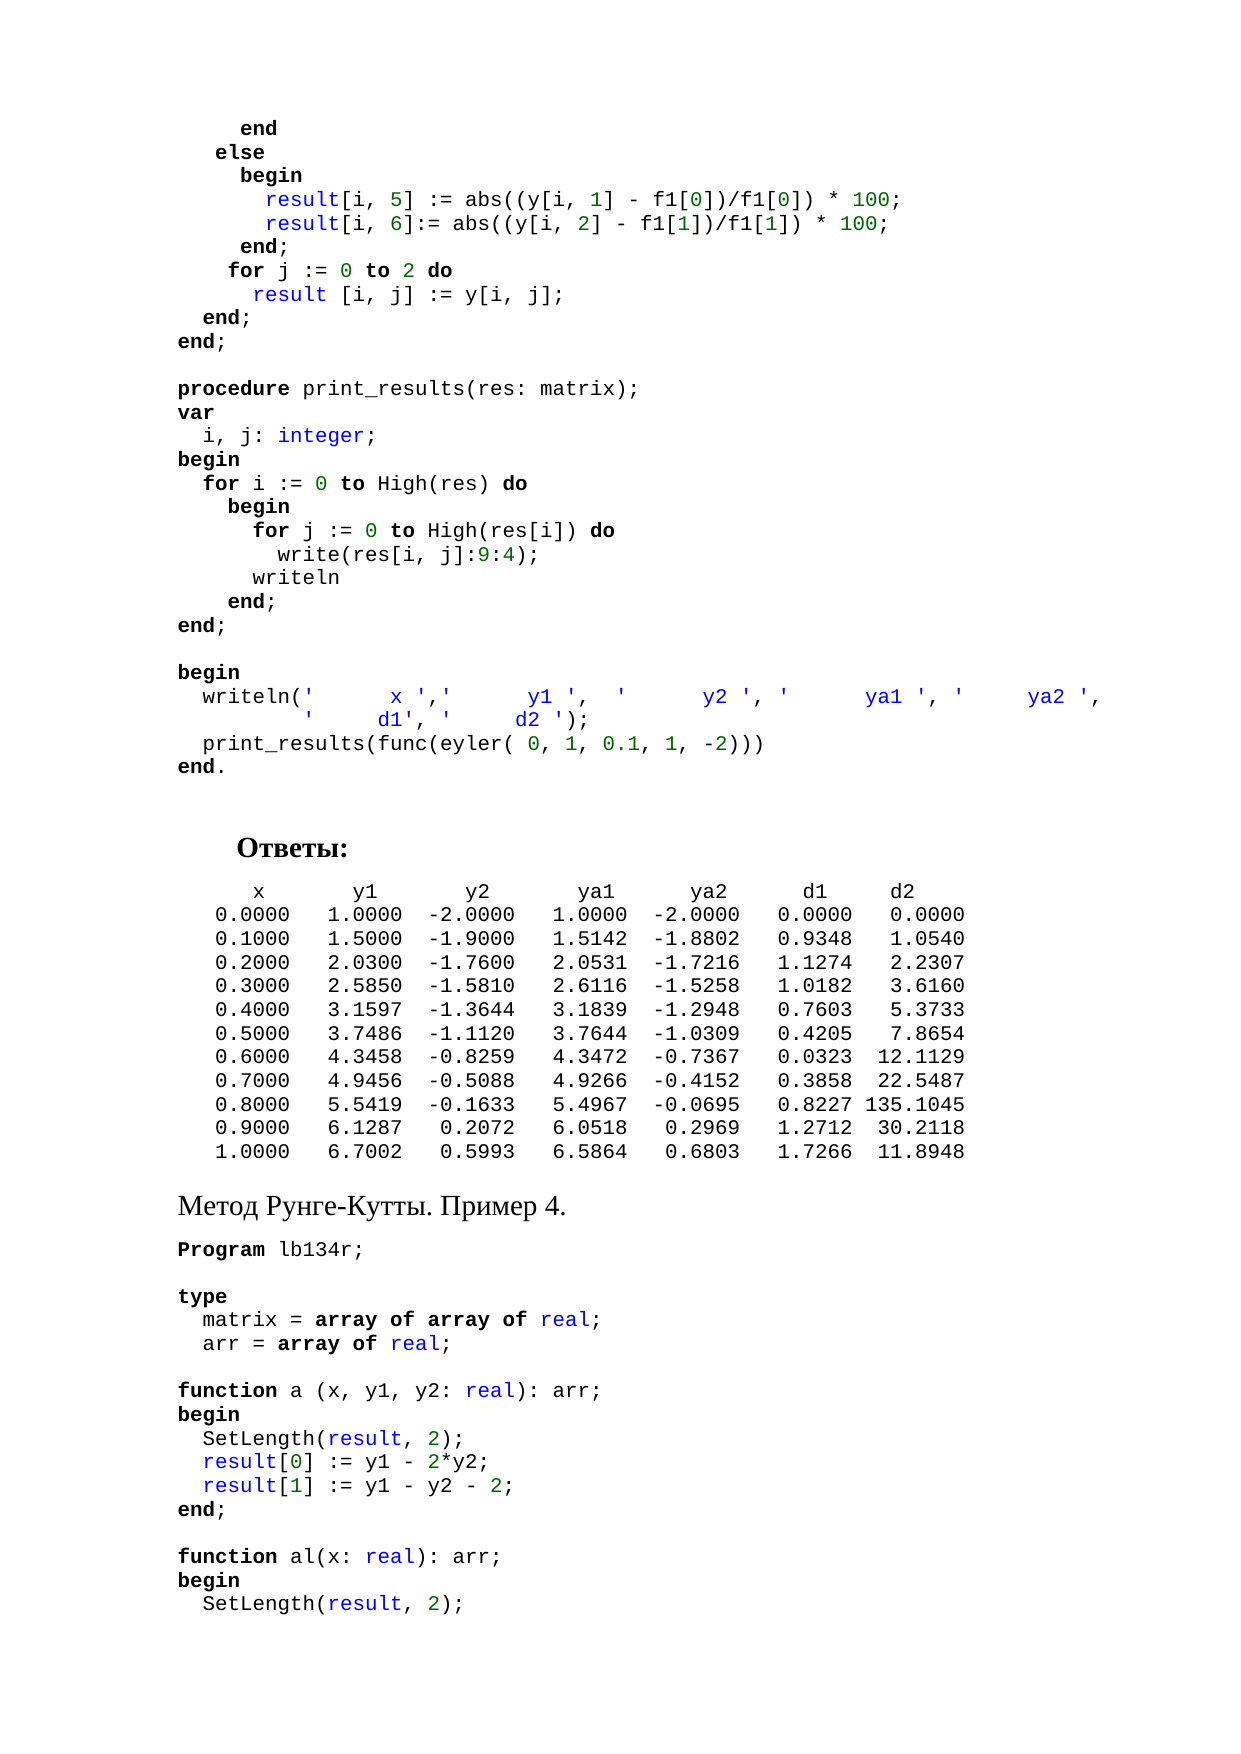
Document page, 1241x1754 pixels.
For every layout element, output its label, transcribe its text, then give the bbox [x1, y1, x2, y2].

text for j := 0 to High(res[i]) do [177, 520, 1152, 544]
text arr = array of real; [177, 1333, 1152, 1357]
text Program lb134r; [177, 1238, 1152, 1262]
text i, j: integer; [177, 426, 1152, 449]
text result[i, 6]:= abs((y[i, 2] - f1[1])/f1[1]) * 100; [177, 213, 1152, 236]
text 1.0000 6.7002 0.5993 6.5864 0.6803 1.7266 11.8948 [177, 1141, 1152, 1164]
text Ответы: [177, 831, 1152, 864]
text x y1 y2 ya1 ya2 d1 d2 [177, 881, 1152, 904]
text 0.0000 1.0000 -2.0000 1.0000 -2.0000 0.0000 0.0000 [177, 904, 1152, 928]
text type [177, 1286, 1152, 1309]
text end; [177, 236, 1152, 260]
text end [177, 118, 1152, 142]
text end; [177, 307, 1152, 331]
text function al(x: real): arr; [177, 1546, 1152, 1569]
text begin [177, 1404, 1152, 1428]
text SetLength(result, 2); [177, 1428, 1152, 1451]
text 0.1000 1.5000 -1.9000 1.5142 -1.8802 0.9348 1.0540 [177, 928, 1152, 952]
text 0.9000 6.1287 0.2072 6.0518 0.2969 1.2712 30.2118 [177, 1117, 1152, 1141]
text begin [177, 496, 1152, 520]
text result[0] := y1 - 2*y2; [177, 1451, 1152, 1475]
text var [177, 402, 1152, 426]
text write(res[i, j]:9:4); [177, 544, 1152, 567]
text 0.7000 4.9456 -0.5088 4.9266 -0.4152 0.3858 22.5487 [177, 1070, 1152, 1094]
text 0.4000 3.1597 -1.3644 3.1839 -1.2948 0.7603 5.3733 [177, 999, 1152, 1023]
text print_results(func(eyler( 0, 1, 0.1, 1, -2))) [177, 733, 1152, 757]
text Метод Рунге-Кутты. Пример 4. [177, 1188, 1152, 1222]
text end; [177, 591, 1152, 615]
text 0.6000 4.3458 -0.8259 4.3472 -0.7367 0.0323 12.1129 [177, 1046, 1152, 1070]
text 0.8000 5.5419 -0.1633 5.4967 -0.0695 0.8227 135.1045 [177, 1094, 1152, 1117]
text for i := 0 to High(res) do [177, 473, 1152, 496]
text begin [177, 662, 1152, 686]
text result[1] := y1 - y2 - 2; [177, 1475, 1152, 1499]
text begin [177, 165, 1152, 189]
text procedure print_results(res: matrix); [177, 378, 1152, 402]
text result [i, j] := y[i, j]; [177, 284, 1152, 307]
text end. [177, 757, 1152, 780]
text writeln [177, 567, 1152, 591]
text ' d1', ' d2 '); [177, 709, 1152, 733]
text writeln(' x ',' y1 ', ' y2 ', ' ya1 ', ' ya2 ', [177, 686, 1152, 709]
text begin [177, 1569, 1152, 1593]
text end; [177, 615, 1152, 638]
text matrix = array of array of real; [177, 1309, 1152, 1333]
text for j := 0 to 2 do [177, 260, 1152, 284]
text end; [177, 331, 1152, 354]
text begin [177, 449, 1152, 473]
text 0.2000 2.0300 -1.7600 2.0531 -1.7216 1.1274 2.2307 [177, 952, 1152, 975]
text result[i, 5] := abs((y[i, 1] - f1[0])/f1[0]) * 100; [177, 189, 1152, 213]
text function a (x, y1, y2: real): arr; [177, 1380, 1152, 1404]
text 0.5000 3.7486 -1.1120 3.7644 -1.0309 0.4205 7.8654 [177, 1023, 1152, 1046]
text SetLength(result, 2); [177, 1593, 1152, 1617]
text else [177, 142, 1152, 165]
text 0.3000 2.5850 -1.5810 2.6116 -1.5258 1.0182 3.6160 [177, 975, 1152, 999]
text end; [177, 1499, 1152, 1522]
